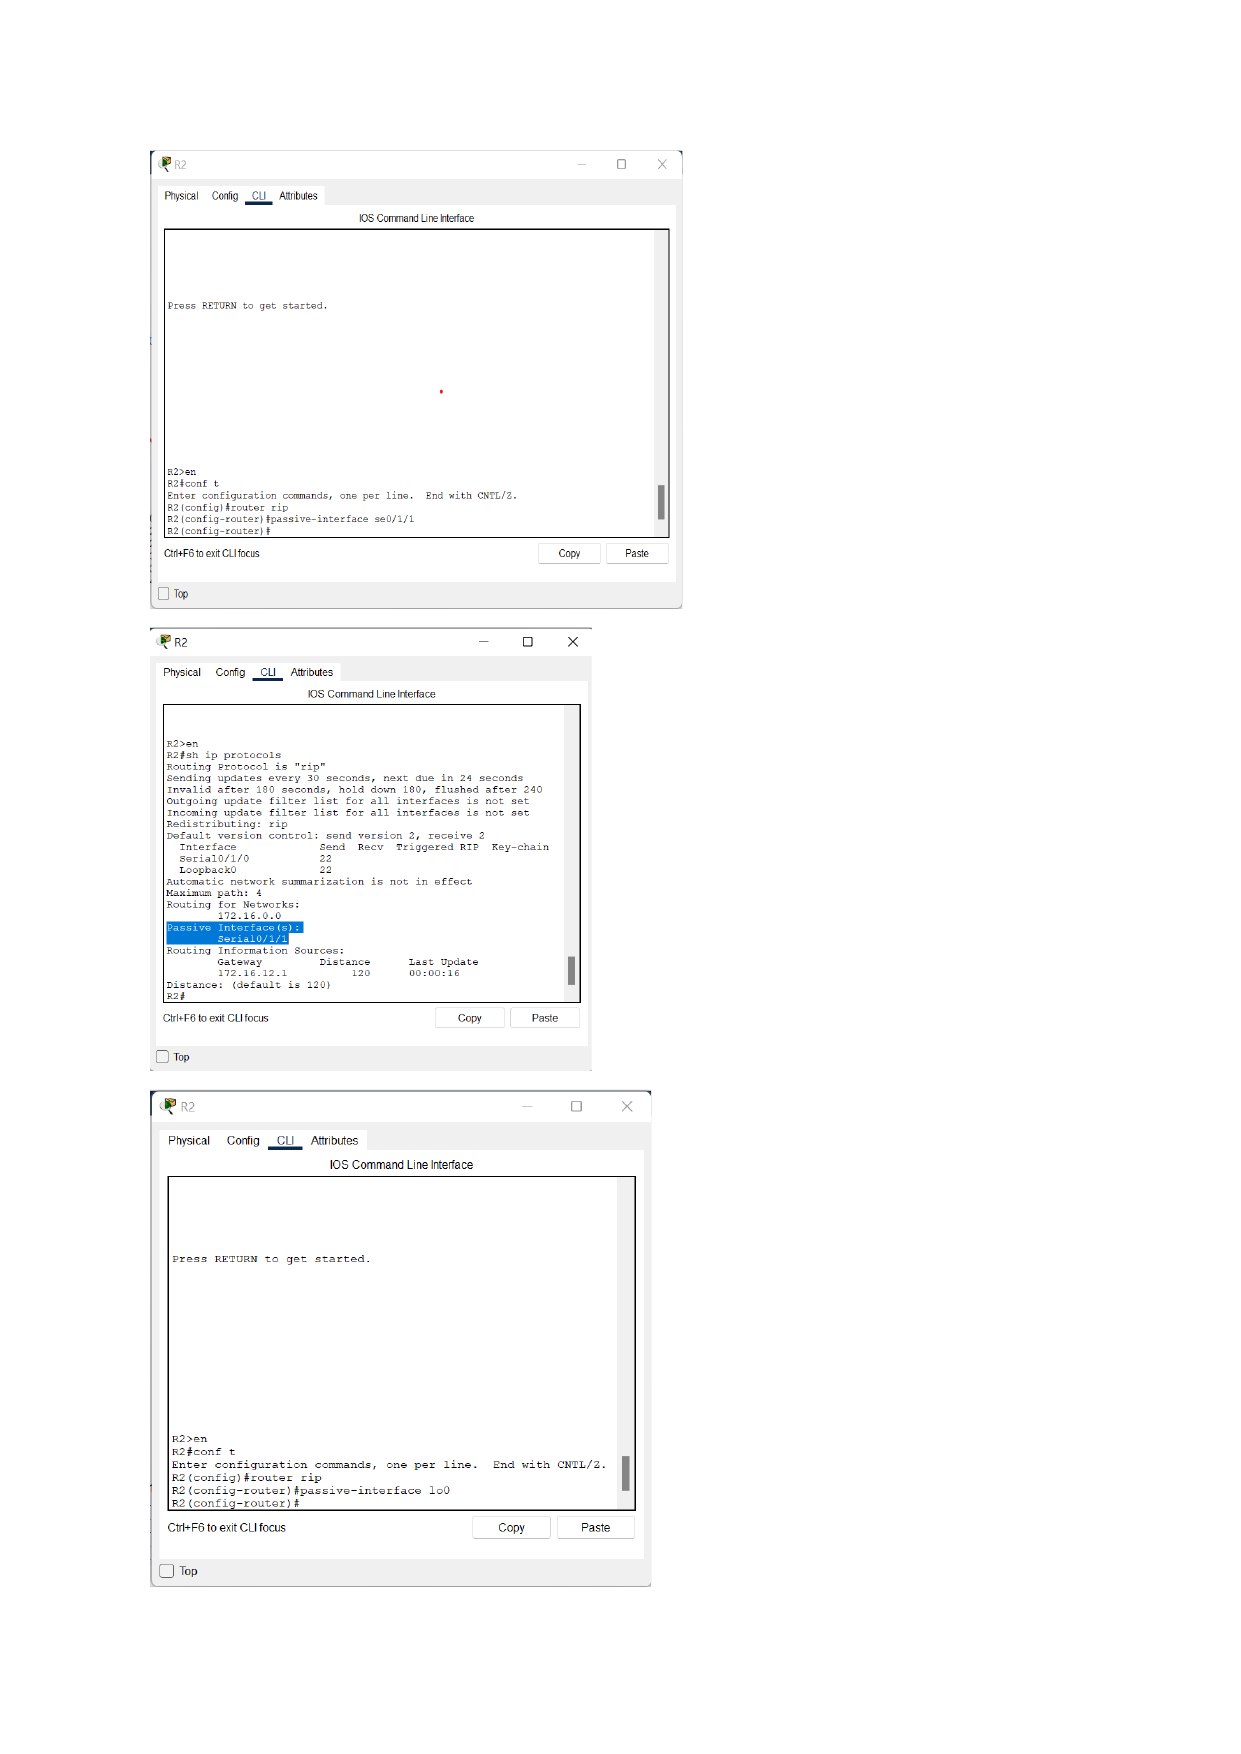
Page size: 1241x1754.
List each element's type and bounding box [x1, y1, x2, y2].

picture [150, 150, 683, 609]
picture [150, 1089, 652, 1587]
picture [150, 627, 592, 1071]
